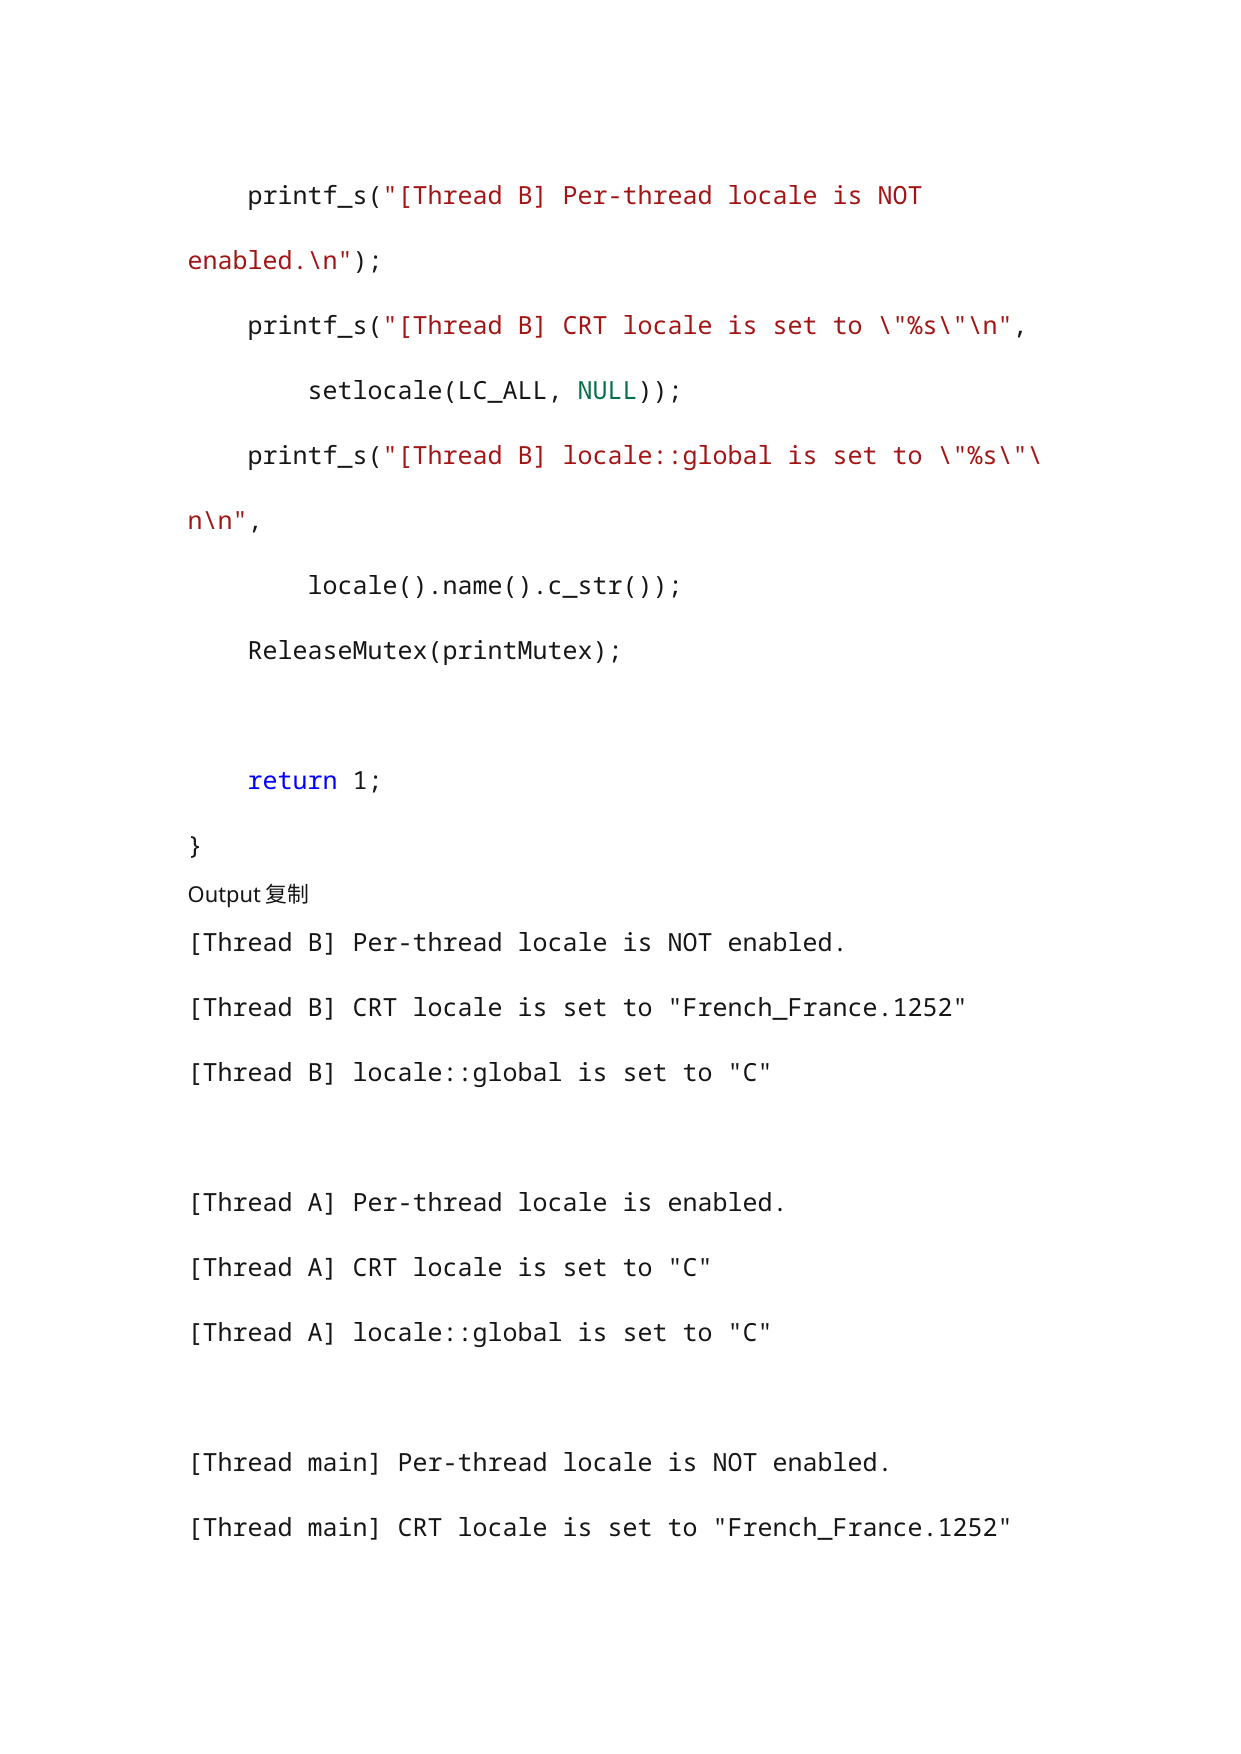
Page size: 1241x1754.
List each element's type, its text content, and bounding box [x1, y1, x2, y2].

text Output复制 [187, 877, 1053, 909]
text [Thread main] Per-thread locale is NOT enabled. [187, 1429, 1053, 1494]
text [Thread A] Per-thread locale is enabled. [187, 1169, 1053, 1234]
text [Thread B] CRT locale is set to "French_France.1252" [187, 974, 1053, 1039]
text return 1; [187, 747, 1053, 812]
text [Thread A] CRT locale is set to "C" [187, 1234, 1053, 1299]
text [Thread A] locale::global is set to "C" [187, 1299, 1053, 1364]
text [Thread B] Per-thread locale is NOT enabled. [187, 909, 1053, 974]
text printf_s("[Thread B] locale::global is set to \"%s\"\n\n", [187, 422, 1053, 552]
text [Thread main] CRT locale is set to "French_France.1252" [187, 1494, 1053, 1559]
text locale().name().c_str()); [187, 552, 1053, 617]
text printf_s("[Thread B] Per-thread locale is NOT enabled.\n"); [187, 162, 1053, 292]
text setlocale(LC_ALL, NULL)); [187, 357, 1053, 422]
text } [187, 812, 1053, 877]
text [Thread B] locale::global is set to "C" [187, 1039, 1053, 1104]
text ReleaseMutex(printMutex); [187, 617, 1053, 682]
text printf_s("[Thread B] CRT locale is set to \"%s\"\n", [187, 292, 1053, 357]
